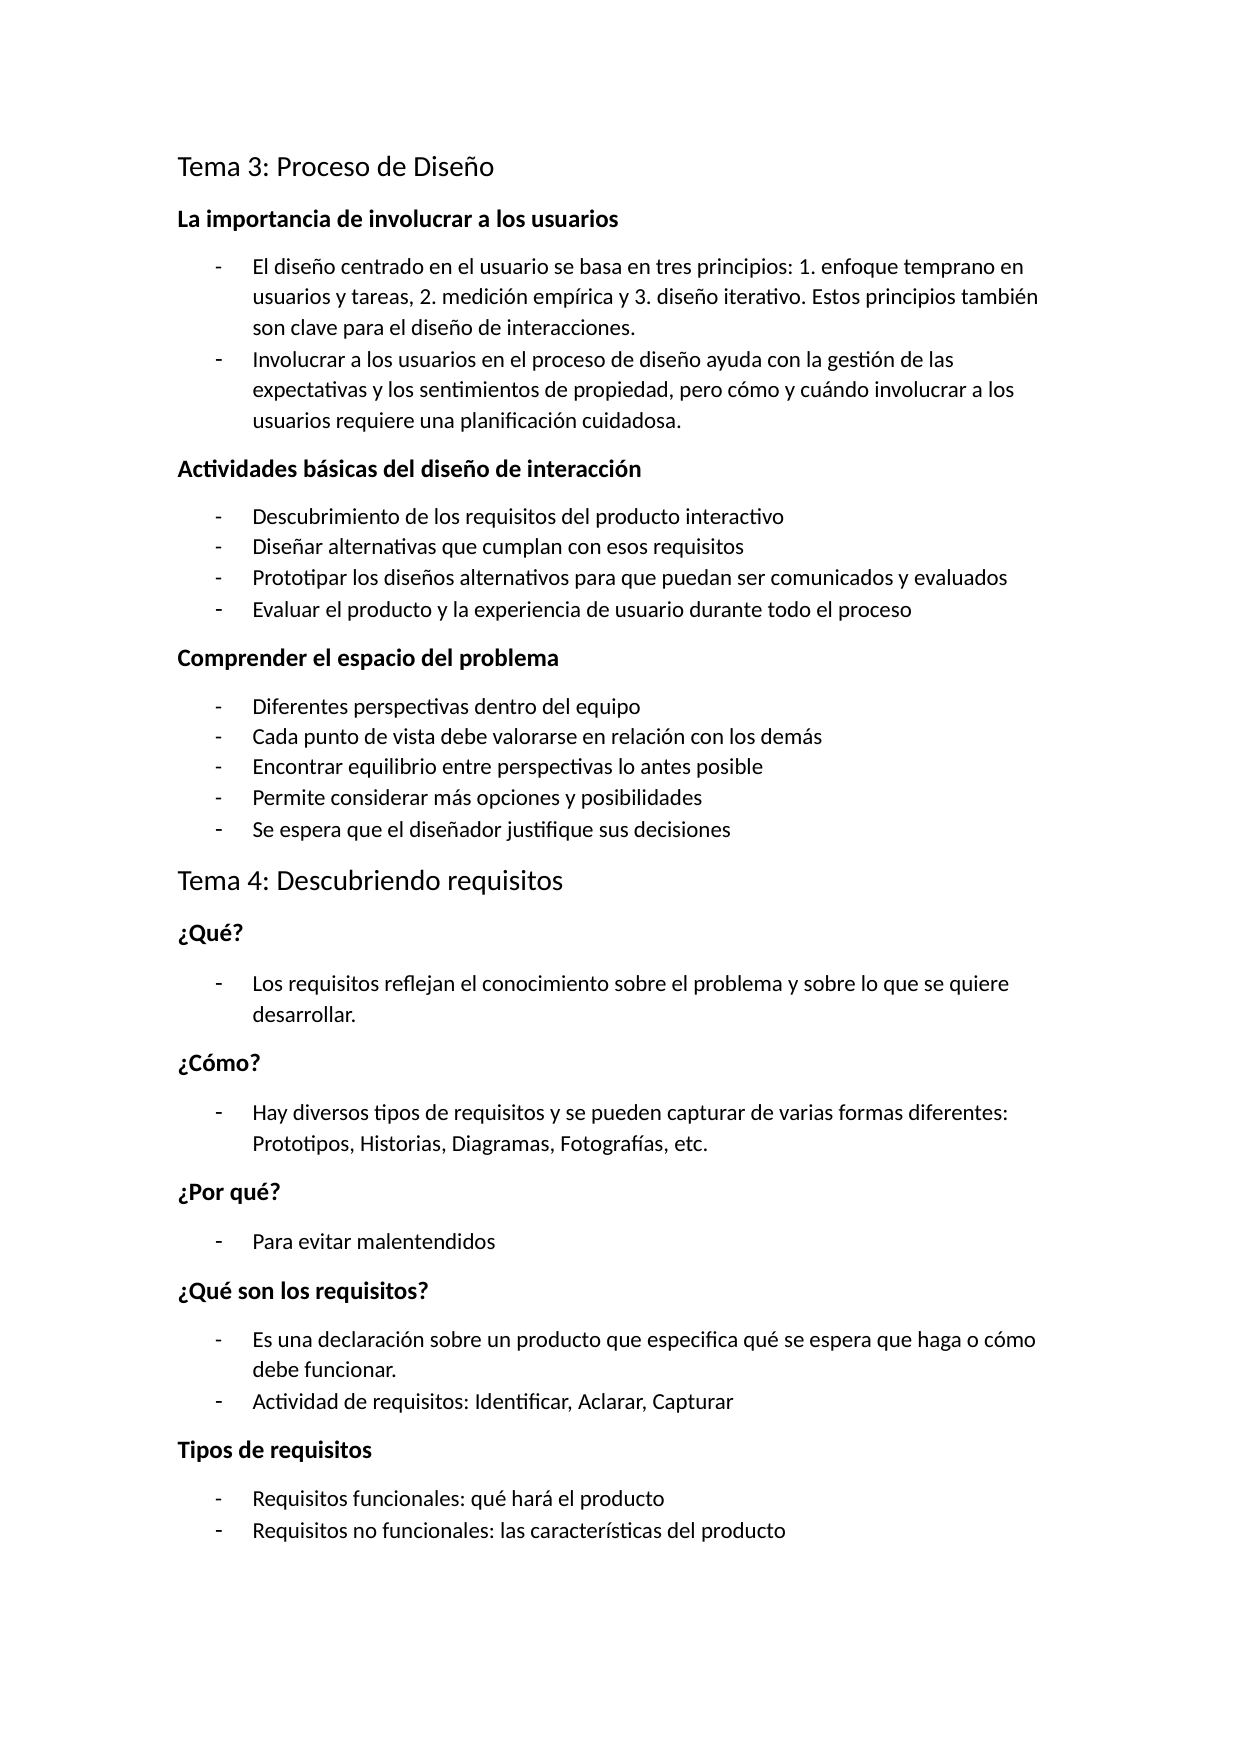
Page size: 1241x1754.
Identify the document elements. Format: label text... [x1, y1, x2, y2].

list El diseño centrado en el usuario se basa en tres principios: 1. enfoque temprano en usuarios y tareas, 2. medición empírica y 3. diseño iterativo. Estos principios también son clave para el diseño de interacciones. [215, 252, 1063, 341]
text Tema 4: Descubriendo requisitos [177, 862, 1063, 898]
list Permite considerar más opciones y posibilidades [215, 783, 1063, 811]
list Descubrimiento de los requisitos del producto interactivo [215, 502, 1063, 530]
text Tipos de requisitos [177, 1435, 1063, 1465]
list Diseñar alternativas que cumplan con esos requisitos [215, 532, 1063, 561]
list Se espera que el diseñador justifique sus decisiones [215, 813, 1063, 843]
text Comprender el espacio del problema [177, 642, 1063, 673]
text ¿Qué? [177, 918, 1063, 948]
list Diferentes perspectivas dentro del equipo [215, 692, 1063, 720]
list Los requisitos reflejan el conocimiento sobre el problema y sobre lo que se quiere desarrollar. [215, 967, 1063, 1028]
list Cada punto de vista debe valorarse en relación con los demás [215, 722, 1063, 750]
text ¿Qué son los requisitos? [177, 1275, 1063, 1306]
list Involucrar a los usuarios en el proceso de diseño ayuda con la gestión de las expectativas y los sentimientos de propiedad, pero cómo y cuándo involucrar a los usuarios requiere una planificación cuidadosa. [215, 343, 1063, 434]
list Es una declaración sobre un producto que especifica qué se espera que haga o cómo debe funcionar. [215, 1325, 1063, 1383]
text ¿Cómo? [177, 1047, 1063, 1077]
text Tema 3: Proceso de Diseño [177, 148, 1063, 183]
text La importancia de involucrar a los usuarios [177, 203, 1063, 233]
list Prototipar los diseños alternativos para que puedan ser comunicados y evaluados [215, 563, 1063, 591]
list Actividad de requisitos: Identificar, Aclarar, Capturar [215, 1385, 1063, 1416]
list Evaluar el producto y la experiencia de usuario durante todo el proceso [215, 593, 1063, 623]
list Requisitos funcionales: qué hará el producto [215, 1484, 1063, 1512]
list Encontrar equilibrio entre perspectivas lo antes posible [215, 752, 1063, 781]
list Hay diversos tipos de requisitos y se pueden capturar de varias formas diferentes: Prototipos, Historias, Diagramas, Fotografías, etc. [215, 1096, 1063, 1157]
text Actividades básicas del diseño de interacción [177, 453, 1063, 483]
list Para evitar malentendidos [215, 1226, 1063, 1256]
text ¿Por qué? [177, 1176, 1063, 1206]
list Requisitos no funcionales: las características del producto [215, 1514, 1063, 1545]
